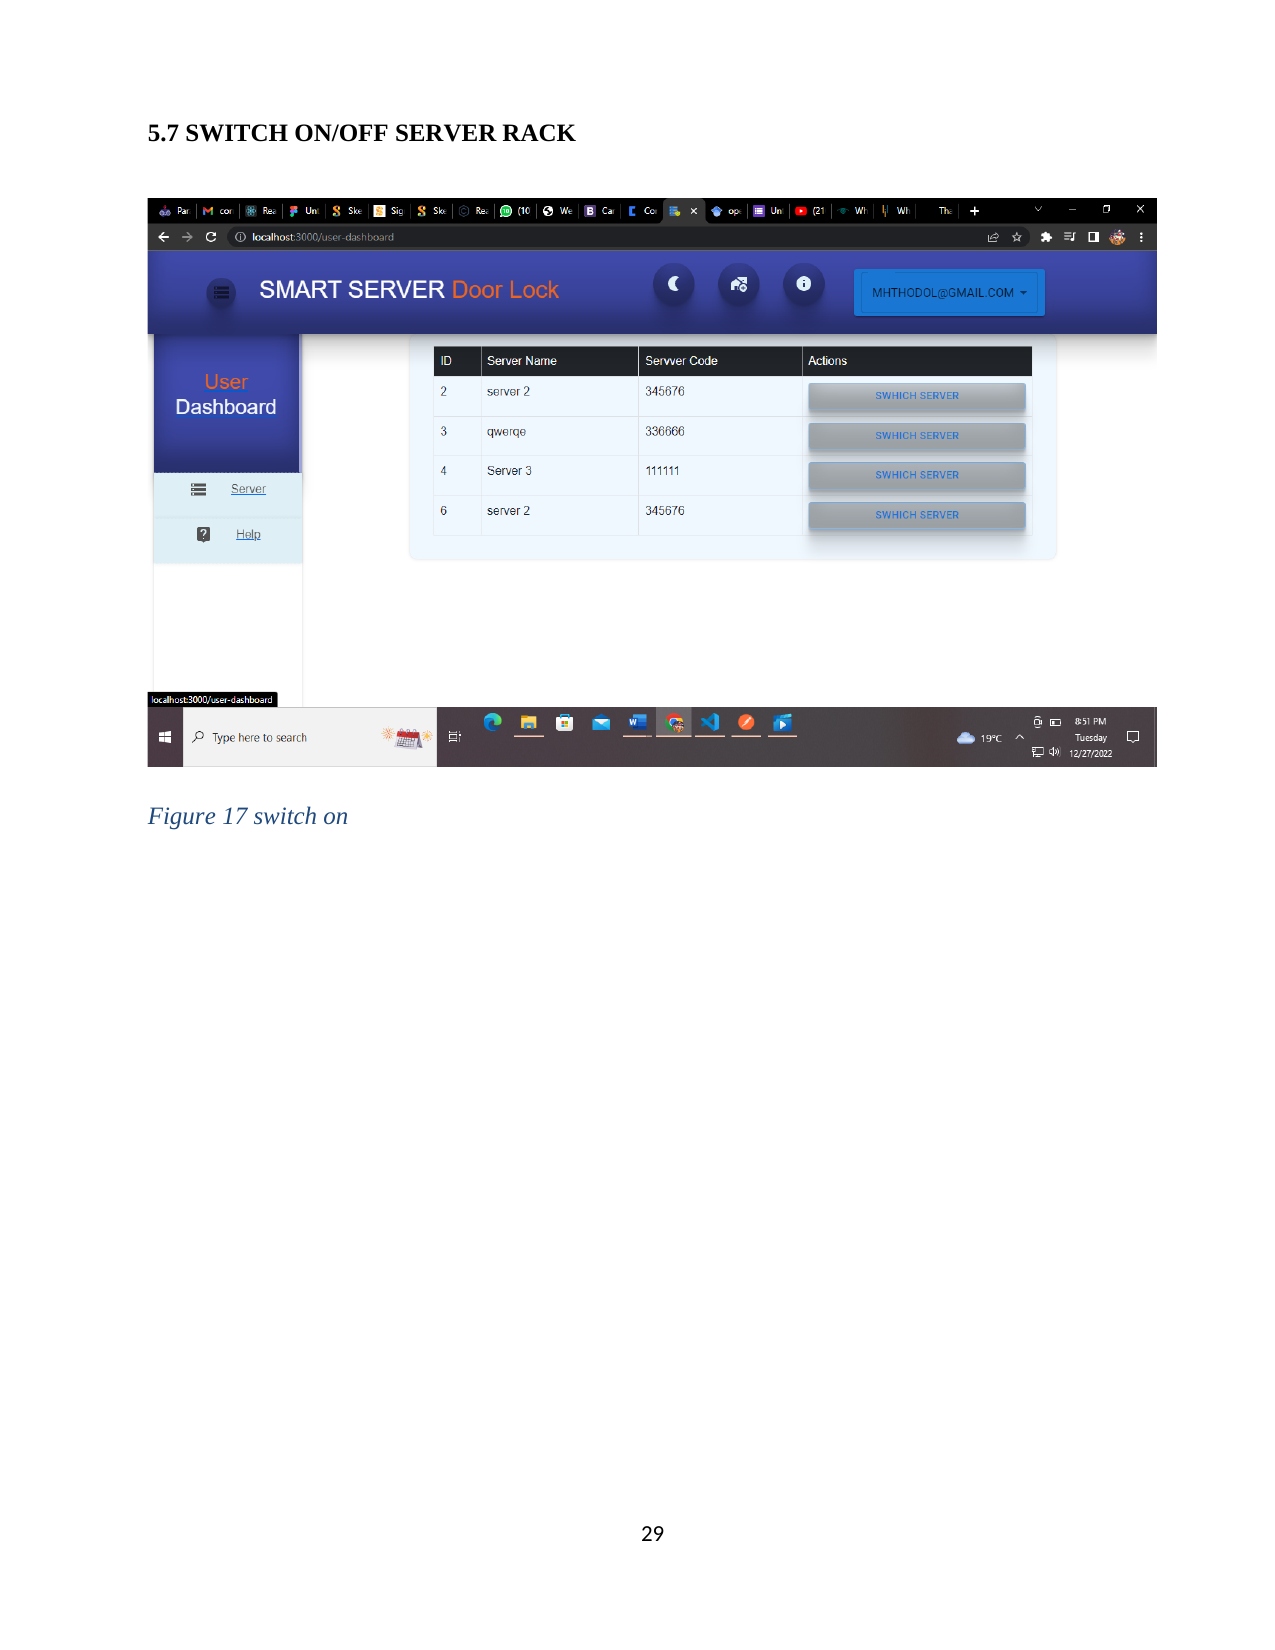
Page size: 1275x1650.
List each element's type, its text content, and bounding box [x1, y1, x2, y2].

text Figure 17 switch on [148, 801, 1157, 830]
subtitle SWITCH ON/OFF SERVER RACK [148, 118, 1157, 147]
picture [147, 198, 1157, 767]
